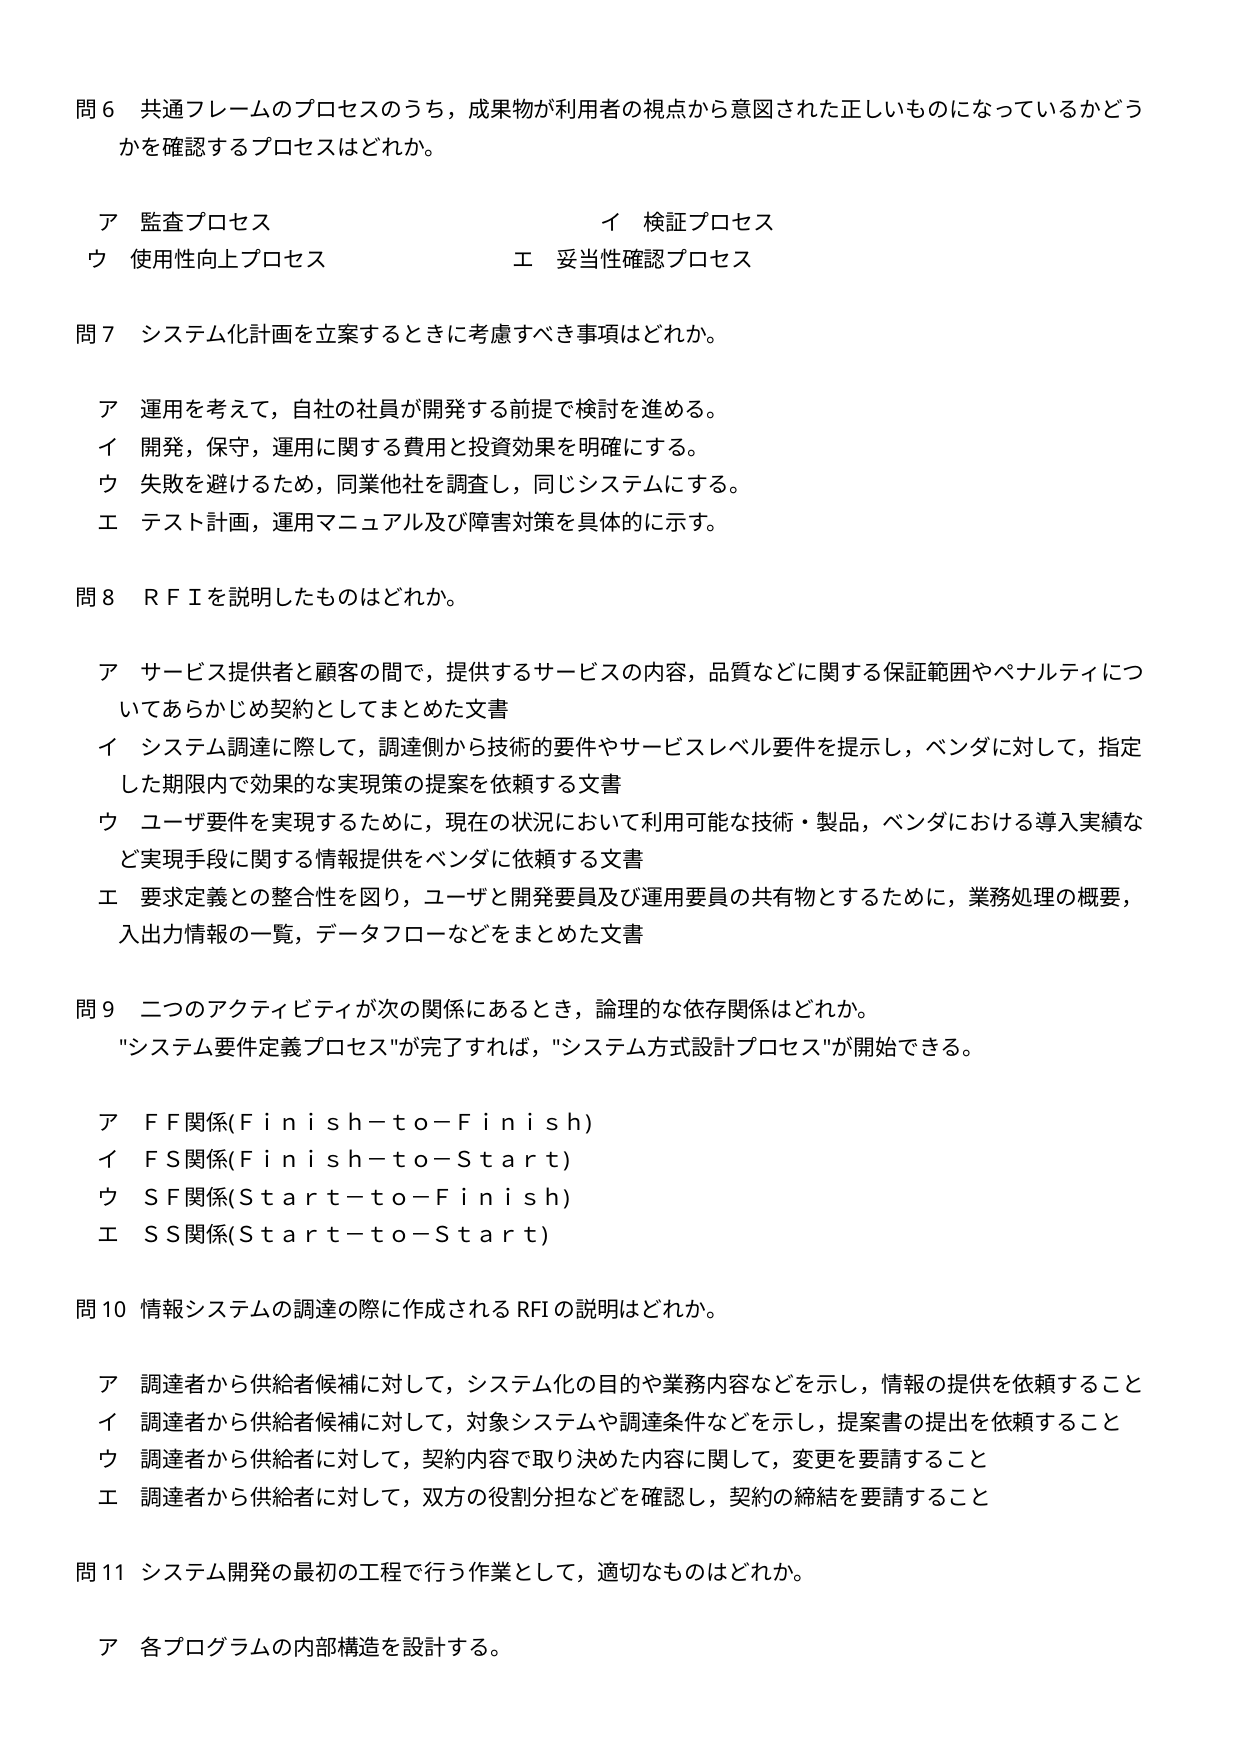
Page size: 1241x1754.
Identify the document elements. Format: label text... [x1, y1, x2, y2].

text "システム要件定義プロセス"が完了すれば，"システム方式設計プロセス"が開始できる。 [75, 1027, 1165, 1064]
text イ ＦＳ関係(Ｆｉｎｉｓｈ－ｔｏ－Ｓｔａｒｔ) [97, 1139, 1165, 1177]
text ア 各プログラムの内部構造を設計する。 [75, 1627, 1165, 1664]
text エ 要求定義との整合性を図り，ユーザと開発要員及び運用要員の共有物とするために，業務処理の概要， [75, 877, 1165, 914]
text エ ＳＳ関係(Ｓｔａｒｔ－ｔｏ－Ｓｔａｒｔ) [97, 1214, 1165, 1252]
text ど実現手段に関する情報提供をベンダに依頼する文書 [75, 839, 1165, 877]
text ウ 失敗を避けるため，同業他社を調査し，同じシステムにする。 [75, 464, 1165, 502]
text ア 調達者から供給者候補に対して，システム化の目的や業務内容などを示し，情報の提供を依頼すること [97, 1364, 1165, 1402]
text 問11 システム開発の最初の工程で行う作業として，適切なものはどれか。 [75, 1552, 1165, 1589]
text ア ＦＦ関係(Ｆｉｎｉｓｈ－ｔｏ－Ｆｉｎｉｓｈ) [97, 1102, 1165, 1139]
text 入出力情報の一覧，データフローなどをまとめた文書 [75, 914, 1165, 952]
text ア 監査プロセス イ 検証プロセス [97, 202, 1165, 239]
text ウ ユーザ要件を実現するために，現在の状況において利用可能な技術・製品，ベンダにおける導入実績な [75, 802, 1165, 839]
text 問 8 ＲＦＩを説明したものはどれか。 [75, 577, 1165, 614]
text イ システム調達に際して，調達側から技術的要件やサービスレベル要件を提示し，ベンダに対して，指定 [75, 727, 1165, 764]
text ウ 調達者から供給者に対して，契約内容で取り決めた内容に関して，変更を要請すること [97, 1439, 1165, 1477]
text 問 9 二つのアクティビティが次の関係にあるとき，論理的な依存関係はどれか。 [75, 989, 1165, 1027]
text いてあらかじめ契約としてまとめた文書 [75, 689, 1165, 727]
text イ 開発，保守，運用に関する費用と投資効果を明確にする。 [75, 427, 1165, 464]
text イ 調達者から供給者候補に対して，対象システムや調達条件などを示し，提案書の提出を依頼すること [97, 1402, 1165, 1439]
text かを確認するプロセスはどれか。 [75, 127, 1165, 164]
text エ 調達者から供給者に対して，双方の役割分担などを確認し，契約の締結を要請すること [97, 1477, 1165, 1514]
text 問 6 共通フレームのプロセスのうち，成果物が利用者の視点から意図された正しいものになっているかどう [75, 89, 1165, 127]
text ア 運用を考えて，自社の社員が開発する前提で検討を進める。 [75, 389, 1165, 427]
text ア サービス提供者と顧客の間で，提供するサービスの内容，品質などに関する保証範囲やペナルティにつ [75, 652, 1165, 689]
text ウ ＳＦ関係(Ｓｔａｒｔ－ｔｏ－Ｆｉｎｉｓｈ) [97, 1177, 1165, 1214]
text 問10 情報システムの調達の際に作成されるRFIの説明はどれか。 [75, 1289, 1165, 1327]
text 問 7 システム化計画を立案するときに考慮すべき事項はどれか。 [75, 314, 1165, 352]
text した期限内で効果的な実現策の提案を依頼する文書 [75, 764, 1165, 802]
text ウ 使用性向上プロセス エ 妥当性確認プロセス [75, 239, 1165, 277]
text エ テスト計画，運用マニュアル及び障害対策を具体的に示す。 [75, 502, 1165, 539]
